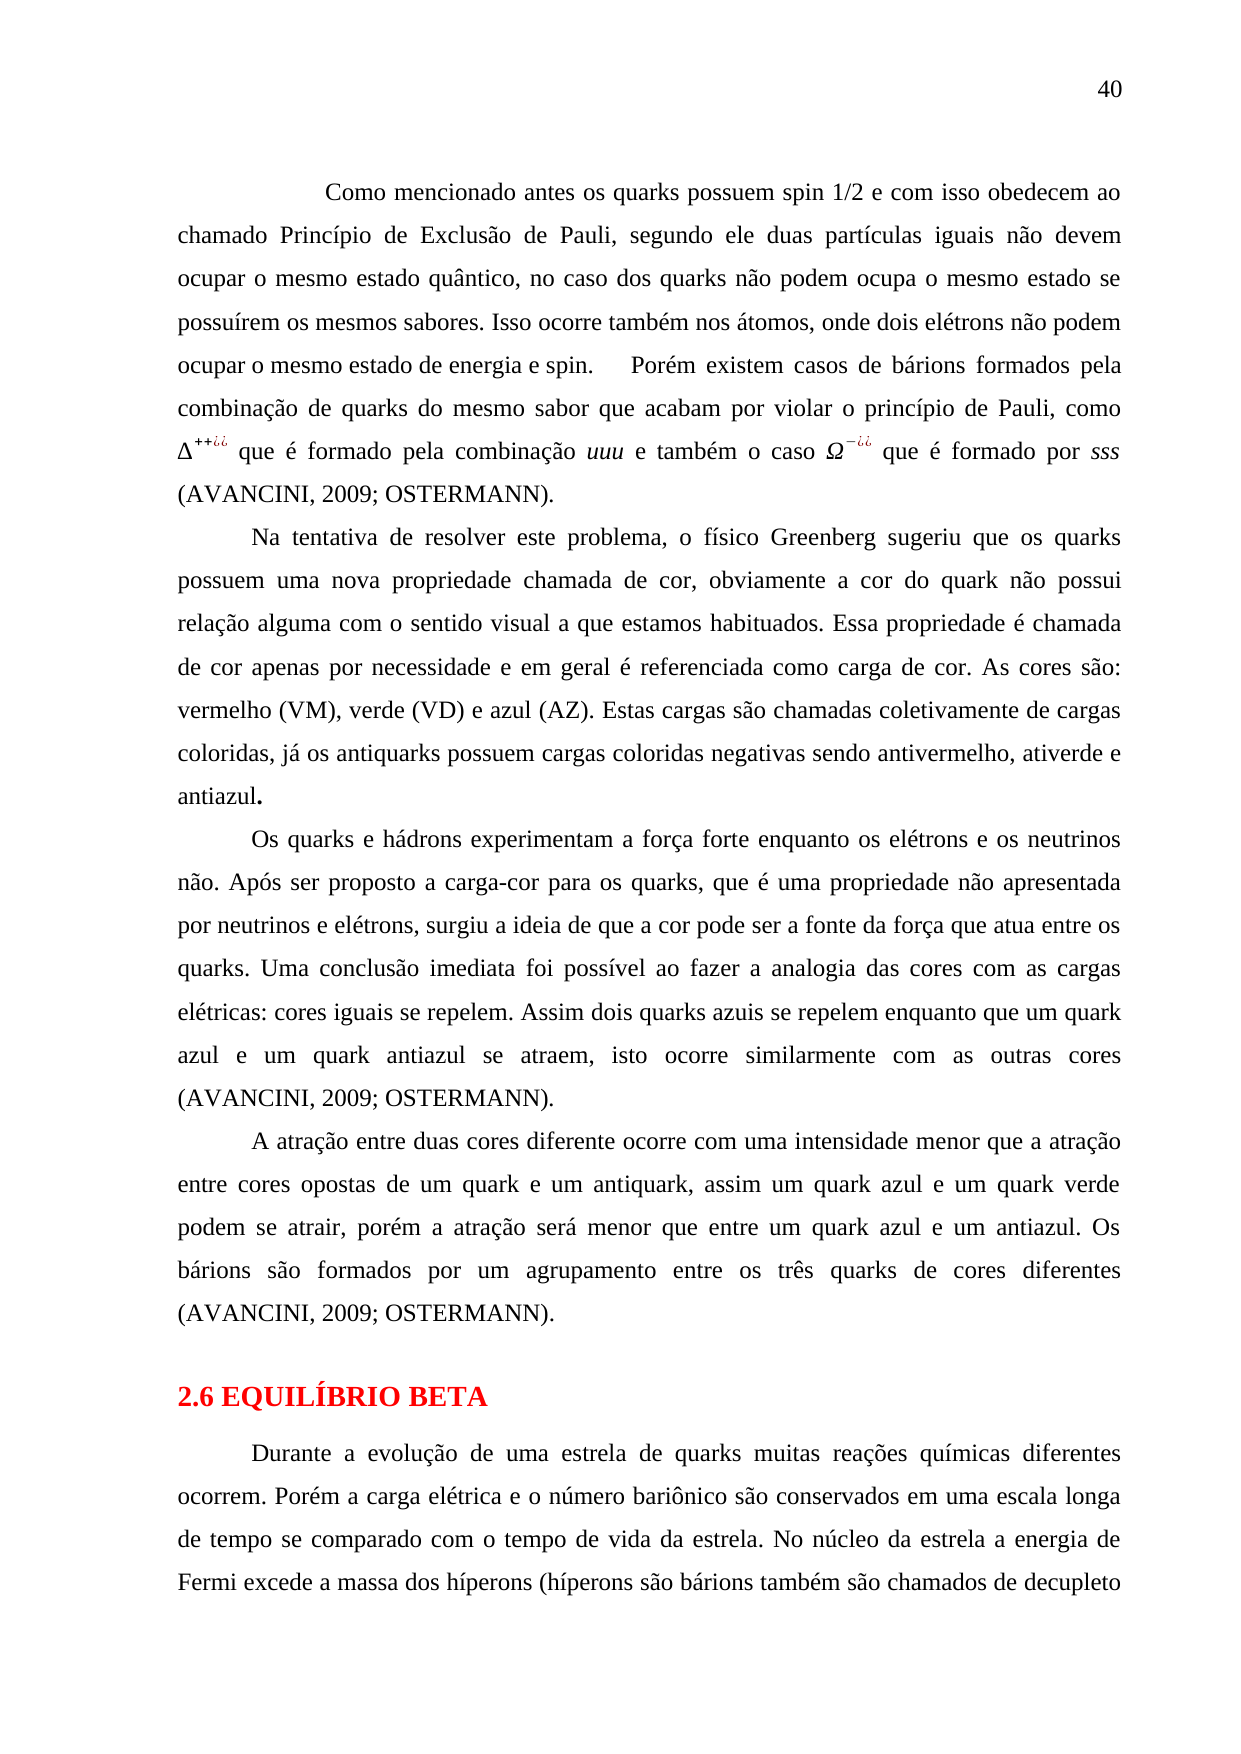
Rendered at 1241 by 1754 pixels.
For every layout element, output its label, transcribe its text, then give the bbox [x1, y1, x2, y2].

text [177, 1438, 1122, 1596]
text Os quarks e hádrons experimentam a força forte enquanto os elétrons e os neutrinos não. Após ser proposto a carga-cor para os quarks, que é uma propriedade não apresentada por neutrinos e elétrons, surgiu a ideia de que a cor pode ser a fonte da força que atua entre os quarks. Uma conclusão imediata foi possível ao fazer a analogia das cores com as cargas elétricas: cores iguais se repelem. Assim dois quarks azuis se repelem enquanto que um quark azul e um quark antiazul se atraem, isto ocorre similarmente com as outras cores (AVANCINI, 2009; OSTERMANN). [177, 824, 1122, 1112]
text Na tentativa de resolver este problema, o físico Greenberg sugeriu que os quarks possuem uma nova propriedade chamada de cor, obviamente a cor do quark não possui relação alguma com o sentido visual a que estamos habituados. Essa propriedade é chamada de cor apenas por necessidade e em geral é referenciada como carga de cor. As cores são: vermelho (VM), verde (VD) e azul (AZ). Estas cargas são chamadas coletivamente de cargas coloridas, já os antiquarks possuem cargas coloridas negativas sendo antivermelho, ativerde e antiazul. [177, 522, 1122, 810]
text Equilíbrio beta [177, 1379, 1122, 1413]
text A atração entre duas cores diferente ocorre com uma intensidade menor que a atração entre cores opostas de um quark e um antiquark, assim um quark azul e um quark verde podem se atrair, porém a atração será menor que entre um quark azul e um antiazul. Os bárions são formados por um agrupamento entre os três quarks de cores diferentes (AVANCINI, 2009; OSTERMANN). [177, 1126, 1122, 1327]
text Como mencionado antes os quarks possuem spin 1/2 e com isso obedecem ao chamado Princípio de Exclusão de Pauli, segundo ele duas partículas iguais não devem ocupar o mesmo estado quântico, no caso dos quarks não podem ocupa o mesmo estado se possuírem os mesmos sabores. Isso ocorre também nos átomos, onde dois elétrons não podem ocupar o mesmo estado de energia e spin. Porém existem casos de bárions formados pela combinação de quarks do mesmo sabor que acabam por violar o princípio de Pauli, como que é formado pela combinação uuu e também o caso que é formado por sss (AVANCINI, 2009; OSTERMANN). [177, 177, 1122, 508]
